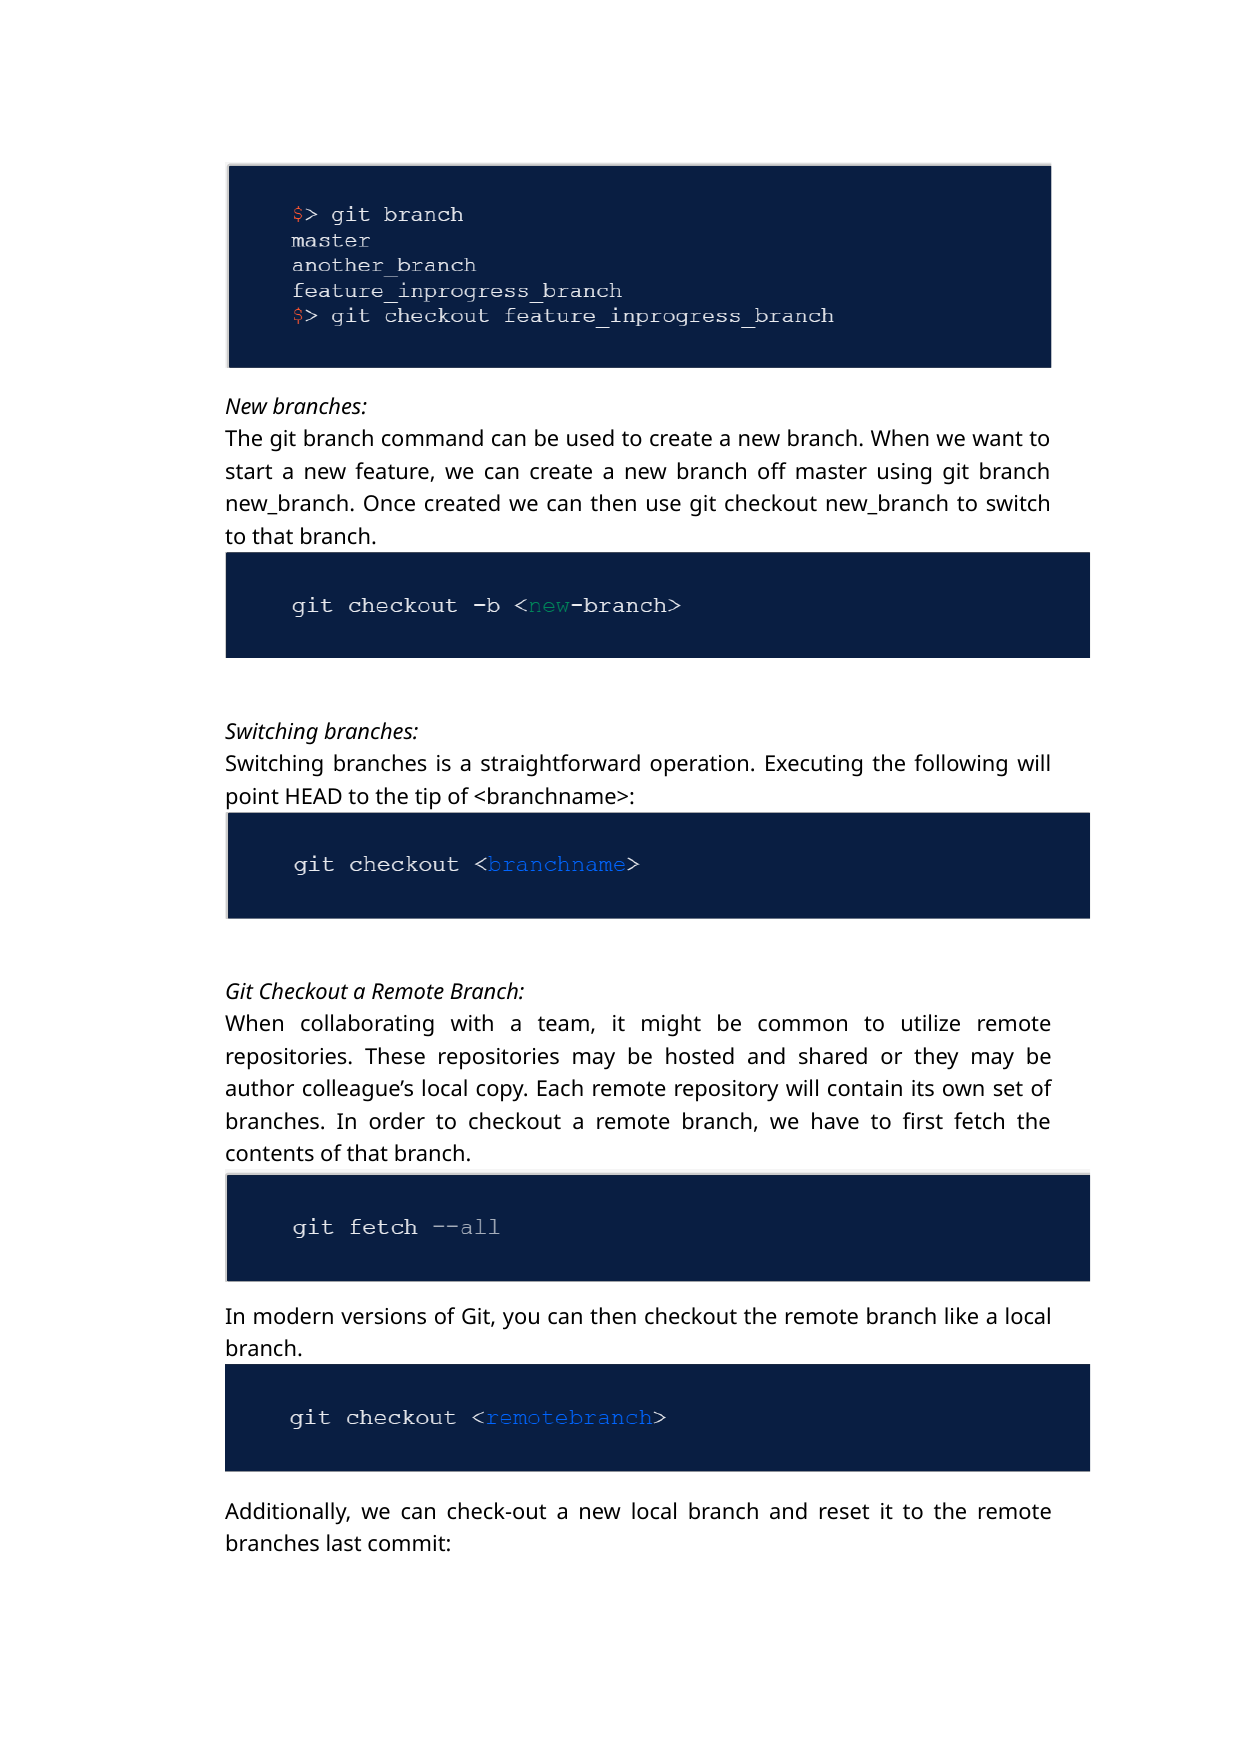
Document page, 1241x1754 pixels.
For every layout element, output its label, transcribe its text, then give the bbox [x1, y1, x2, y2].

list Git Checkout a Remote Branch: [225, 974, 1053, 1007]
list New branches: [225, 389, 1053, 422]
list Switching branches: [225, 714, 1053, 747]
picture [225, 162, 1052, 368]
picture [225, 812, 1091, 919]
list The git branch command can be used to create a new branch. When we want to start a new feature, we can create a new branch off master using git branch new_branch. Once created we can then use git checkout new_branch to switch to that branch. [225, 422, 1053, 552]
list Additionally, we can check-out a new local branch and reset it to the remote branches last commit: [225, 1494, 1053, 1559]
list Switching branches is a straightforward operation. Executing the following will point HEAD to the tip of <branchname>: [225, 747, 1053, 812]
list In modern versions of Git, you can then checkout the remote branch like a local branch. [225, 1299, 1053, 1364]
picture [225, 552, 1091, 658]
list When collaborating with a team, it might be common to utilize remote repositories. These repositories may be hosted and shared or they may be author colleague’s local copy. Each remote repository will contain its own set of branches. In order to checkout a remote branch, we have to first fetch the contents of that branch. [225, 1007, 1053, 1169]
picture [225, 1364, 1091, 1472]
picture [225, 1169, 1091, 1282]
